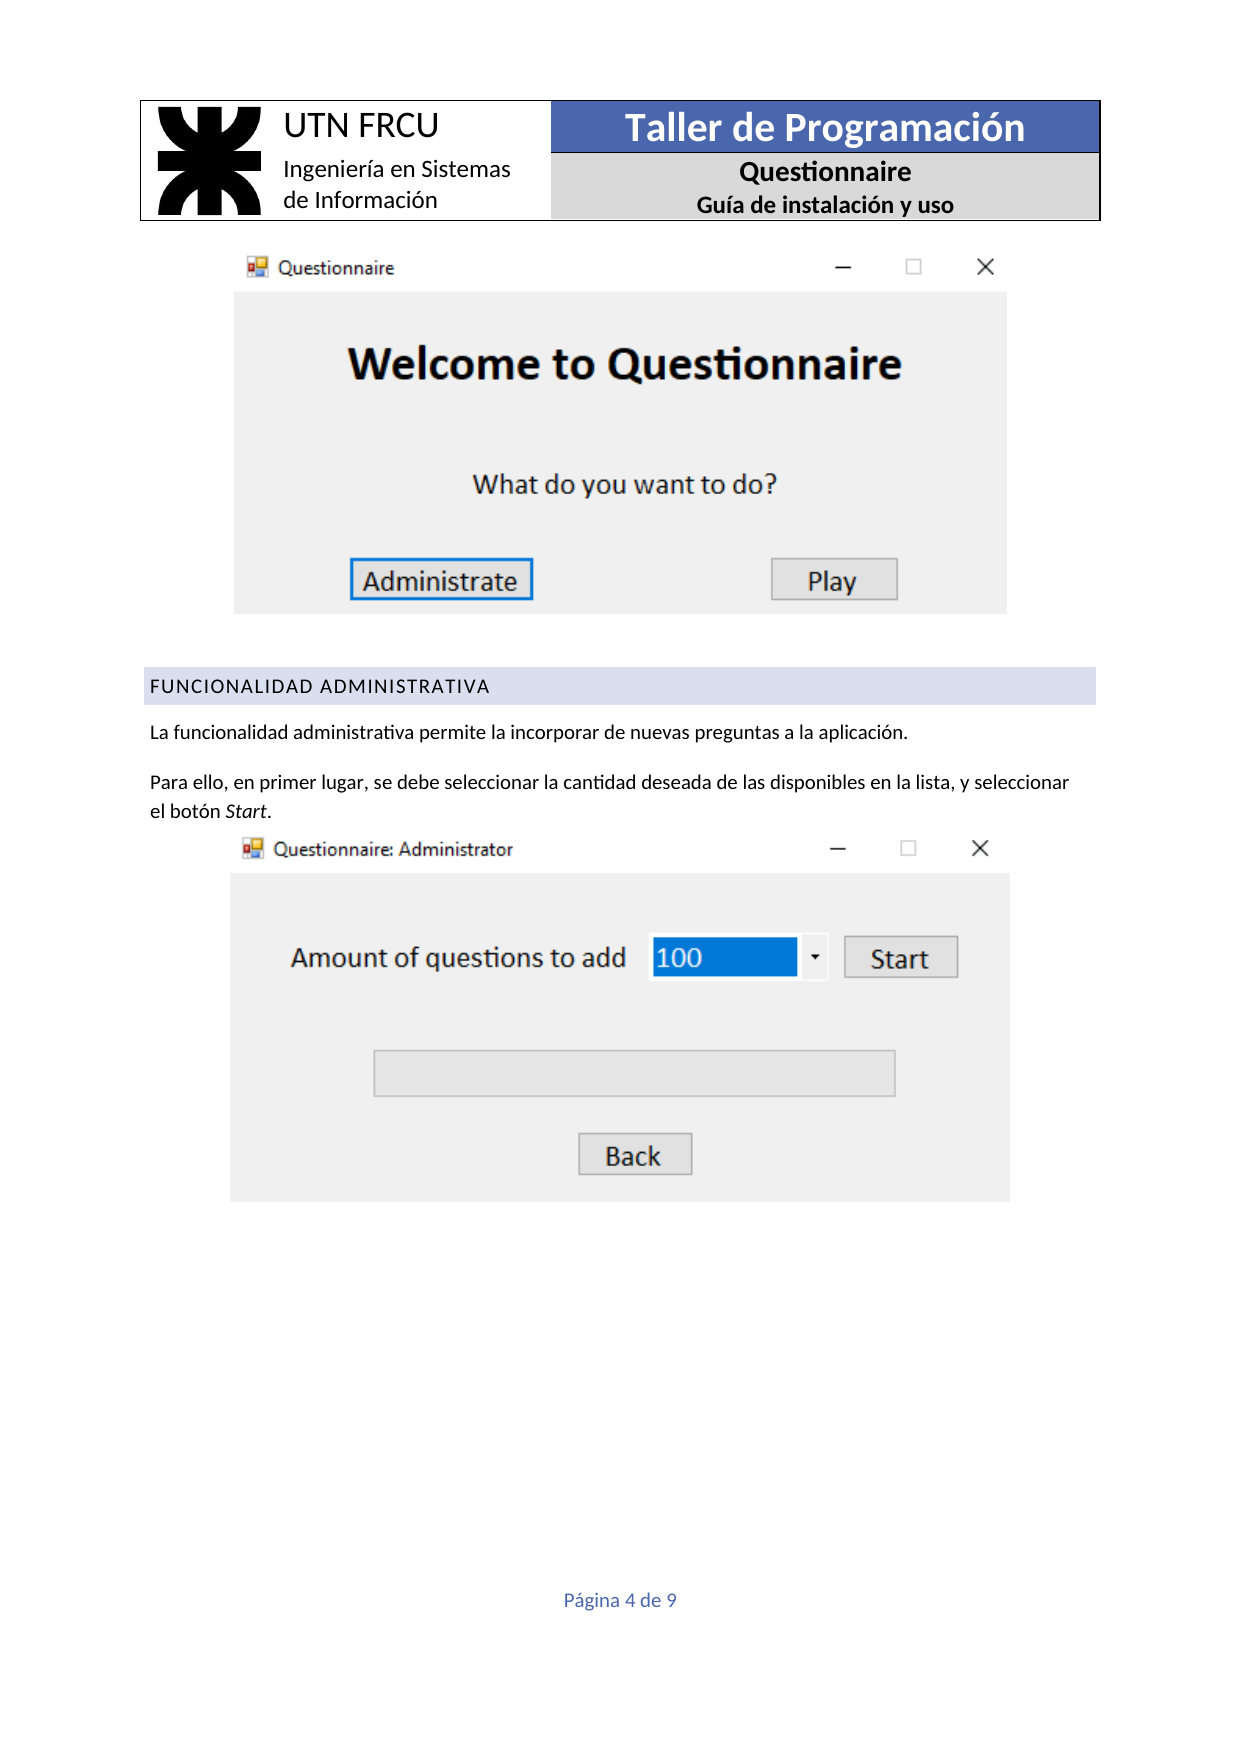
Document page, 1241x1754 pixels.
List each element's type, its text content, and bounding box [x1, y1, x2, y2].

picture [230, 828, 1010, 1202]
subtitle Funcionalidad administrativa [150, 673, 1090, 698]
text La funcionalidad administrativa permite la incorporar de nuevas preguntas a la aplicación. [150, 719, 1090, 744]
text Para ello, en primer lugar, se debe seleccionar la cantidad deseada de las disponibles en la lista, y seleccionar el botón Start. [150, 769, 1090, 823]
picture [152, 104, 267, 216]
picture [233, 246, 1007, 614]
